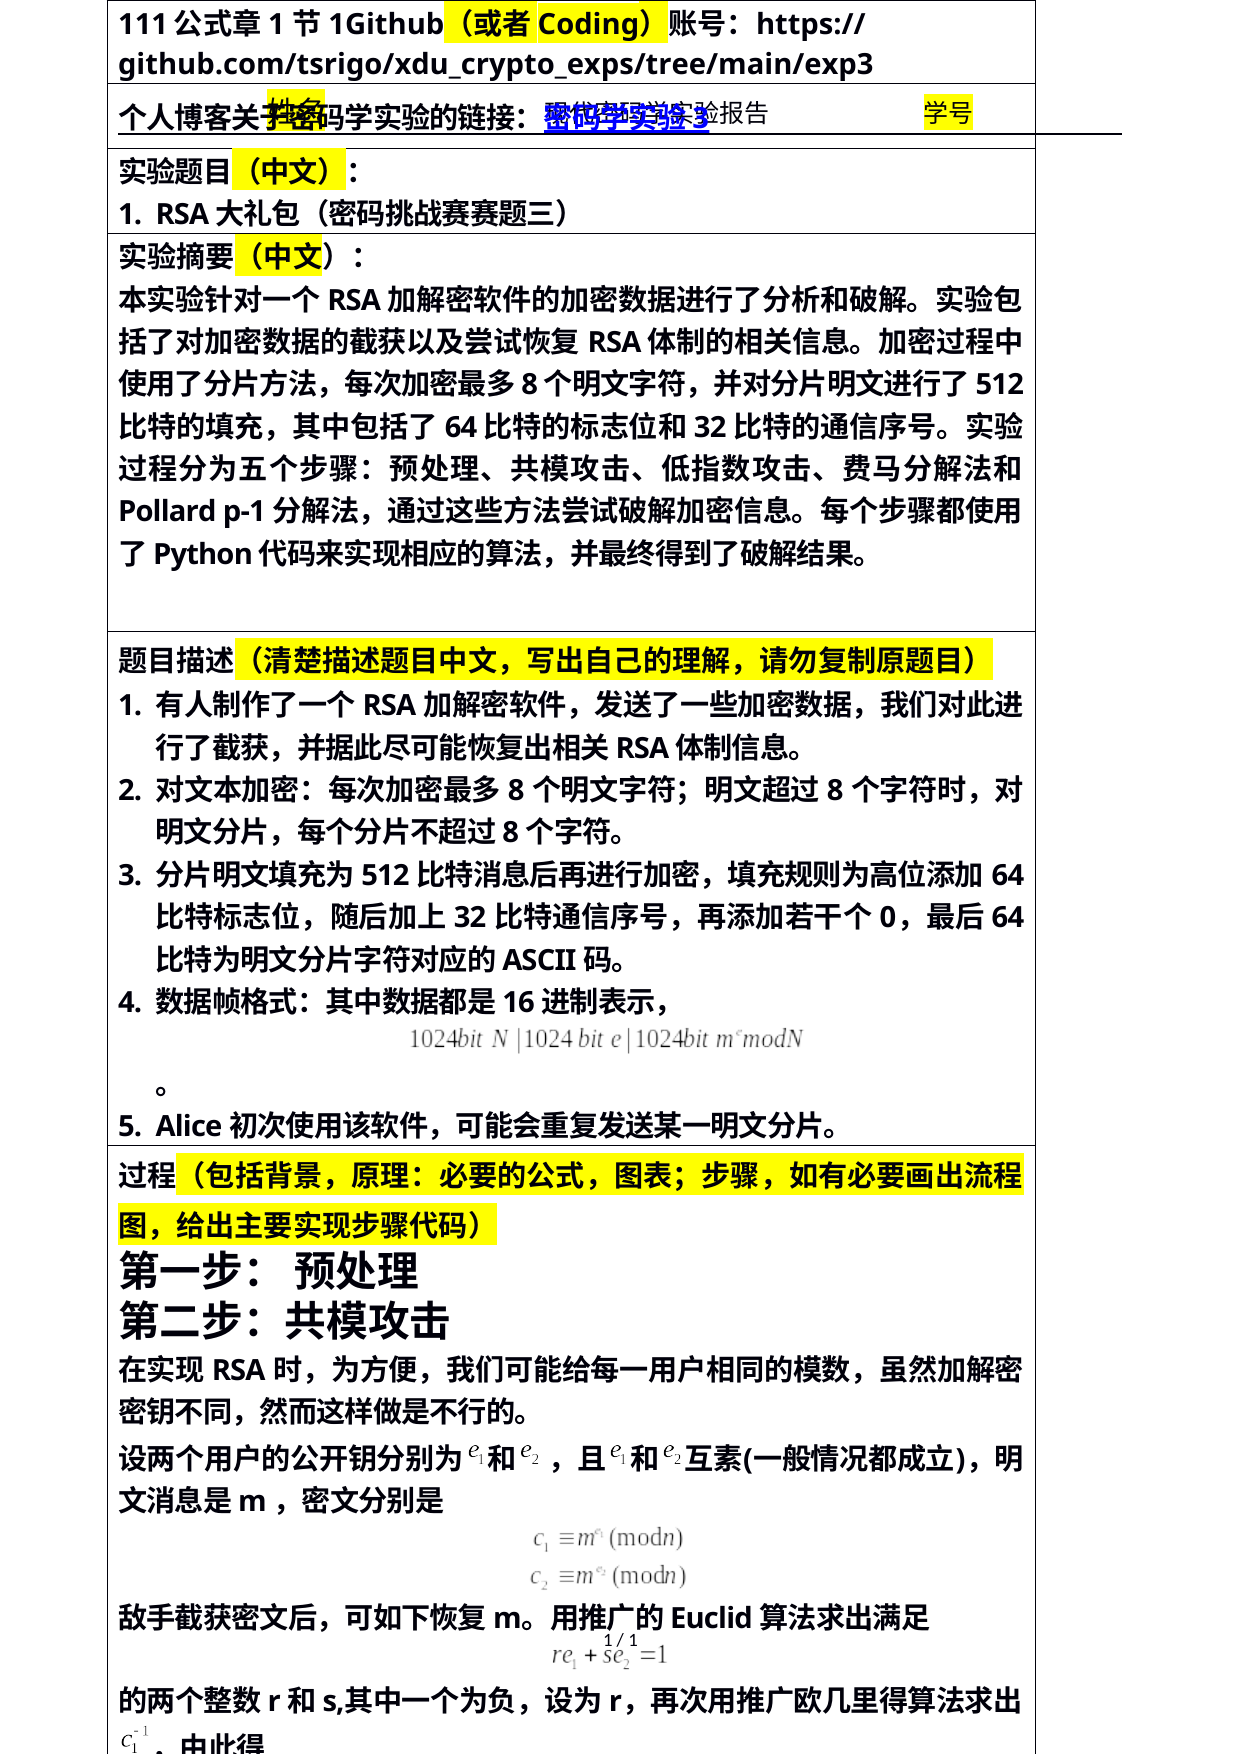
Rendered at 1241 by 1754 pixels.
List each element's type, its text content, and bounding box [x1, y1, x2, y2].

table_cell 题目描述（清楚描述题目中文，写出自己的理解，请勿复制原题目） 有人制作了一个 RSA 加解密软件，发送了一些加密数据，我们对此进行了截获，并据此尽可能恢复出相关RSA体制信息。 对文本加密：每次加密最多 8 个明文字符；明文超过 8 个字符时，对明文分片，每个分片不超过 8 个字符。 分片明文填充为 512 比特消息后再进行加密，填充规则为高位添加 64 比特标志位，随后加上 32 比特通信序号，再添加若干个 0，最后 64 比特为明文分片字符对应的 ASCII 码。 数据帧格式：其中数据都是 16 进制表示， 。 Alice 初次使用该软件，可能会重复发送某一明文分片。 [108, 632, 1035, 1145]
table_cell 过程（包括背景，原理：必要的公式，图表；步骤，如有必要画出流程图，给出主要实现步骤代码） 第一步： 预处理 第二步：共模攻击 在实现 RSA 时，为方便，我们可能给每一用户相同的模数，虽然加解密密钥不同，然而这样做是不行的。 设两个用户的公开钥分别为和 ，且和互素(一般情况都成立)，明文消息是m ，密文分别是 敌手截获密文后，可如下恢复m。用推广的 Euclid 算法求出满足 的两个整数r和 s,其中一个为负，设为r，再次用推广欧几里得算法求出，由此得 代码如下： from Crypto.Util.number import long_to_bytes print("扫描潜在的共模攻击情况，其中N被重用但e不同:") # 初始化已扫描模数列表和具有相同模数的对象列表 scanned = set() same_module_objs = [] # 遍历所有帧，以识别共模攻击候选者 for i in range(num_of_frames): if ns[i] not in scanned: scanned.add(ns[i]) attack_candidate = [i] for j in range(i + 1, num_of_frames): if ns[i] == ns[j] and es[i] != es[j]: attack_candidate.append(j) if len(attack_candidate) > 1: same_module_objs.append(attack_candidate) print("满足条件 ", same_module_objs) # 扩展欧几里得算法 def egcd(a, b): if a == 0: return b, 0, 1 else: g, y, x = egcd(b % a, a) return g, x - (b // a) * y, y # 破解共模攻击的函数 def crack_on_same_module(same_module_objs): crack_results = {} for indices in same_module_objs: index0, index1 = indices[0], indices[1] g, r, s = egcd(es[index0], es[index1]) # 确保找到的r和s满足条件 assert r * es[index0] + s * es[index1] == g # 根据找到的r和s解密消息 int_m = pow(cs[index0], r, ns[index0]) * pow(cs[index1], s, ns[index0]) % ns[index0] str_m = long_to_bytes(int_m)[-8:].decode() crack_results[index0] = str_m crack_results[index1] = str_m print(f"破解帧 {indices} -> m = {str_m}") return crack_results # 执行攻击 crack_results = crack_on_same_module(same_module_objs) 结果为 第三步：低指数攻击 RSA低指数攻击主要是针对公钥指数$e$特别小的情况，特别是当$e$为3时，这种攻击尤为有效。这类攻击通常包括以下几种情况： 1. 低加密指数广播攻击（Håstad's broadcast attack）： 当同一个消息被发送给多个接收者，并且每个接收者都有不同的公钥模数，但是公钥指数相同（且较小）时，攻击者可以使用中国剩余定理（Chinese Remainder Theorem, CRT）来恢复原始消息。如果攻击者截获了至少个加密后的消息（），那么可以通过解同余方程组来找到一个的值，它是所有的公共解。如果小于所有的乘积，那么可以直接对开次方根来得到消息。 公式表示为： 使用CRT找到一个解，满足，其中。如果，则可以通过计算次方根来得到。 2. 低加密指数重复内容攻击： 如果攻击者知道原始消息的一部分，并且该部分的信息足够多以至于的剩余部分不足以产生足够的熵来抵抗次方根攻击，那么攻击者可以尝试对剩余部分进行暴力破解，因为的值会非常小。 3. 低加密指数选择明文攻击： 如果攻击者可以让系统加密特定构造的消息，那么可以选择特定的消息，使得非常小，从而能够直接计算出。 在实际应用中，为了防止这类攻击，通常会选择一个较大的，例如，并且在加密之前对消息进行适当的填充，以确保加密后的消息足够大，不会低于任何模数。 代码 import gmpy2 from itertools import combinations # 需要提前定义或传入的全局变量 # num_of_frames, es, cs, ns, crack_results # 打印信息，指出正在检查是否存在低加密指数 print("遍历所有指数e，如果存在e小于10，则可能成为低加密指数广播的攻击目标") low_power_objs = {} for i in range(num_of_frames): if es[i] <= 10: low_power_objs.setdefault(es[i], []).append(i) print("满足条件：", low_power_objs) def egcd(a, b): # 扩展欧几里得算法实现 if a == 0: return (b, 0, 1) else: g, y, x = egcd(b % a, a) return (g, x - (b // a) * y, y) def long_to_bytes(value): # 将长整数转换为字节串 result = bytearray() while value: result.append(value & 0xff) value //= 256 return bytes(result[::-1]) def chinese_remainder_theorem(a_list, m_list): # 使用中国剩余定理解同余方程组 for (x, y) in combinations(m_list, 2): assert gmpy2.gcd(x, y) == 1, "模数必须两两互质" m = 1 result = 0 for mi in m_list: m *= mi for i in range(len(m_list)): Mi = m // m_list[i] _, Mi_re, _ = egcd(Mi, m_list[i]) result += Mi * Mi_re * a_list[i] return result % m def crack_on_low_power(low_power_objs): # 对低加密指数进行破解 for power, seqs in low_power_objs.items(): c_list = [cs[i] for i in seqs] n_list = [ns[i] for i in seqs] m_pow = chinese_remainder_theorem(c_list, n_list) int_m = gmpy2.iroot(gmpy2.mpz(m_pow), power) if int_m[1]: # 检查是否是完全的e次方根 str_m = long_to_bytes(int_m[0])[-8:].decode() for i in seqs: crack_results[i] = str_m print("破解帧 {} -> m = {}".format(seqs, str_m)) else: print("无法找到完全的e次方根") return # 假设crack_results是一个全局字典，用于存储破解结果 crack_results = {} # 开始破解低加密指数 crack_on_low_power(low_power_objs) 结果如下： 第四步：费马分解法 原理： 费马分解法是一种基于数学原理的算法，用于将一个数分解为两个因数。在RSA加密中，如果选取的两个大素数（我们称之为p和q）非常接近，那么它们的乘积（n = p * q）可以通过费马分解法被有效地分解。 费马分解法的工作原理是寻找两个平方数，它们之间的差刚好等于n。这个方法是基于差平方的恒等式，即(x + y) * (x - y) = x的平方 - y的平方。如果我们能找到两个数x和y，使得x的平方 - y的平方等于n，那么我们就找到了n的两个因数x + y和x - y。 在实际操作中，费马分解法从大约n的平方根开始尝试，并逐渐增加x的值，直到找到一个y，使得x的平方 - n等于y的平方。一旦找到这样的x和y，就可以计算出n的两个因数。 这种方法之所以能够攻击RSA，是因为RSA加密的安全性部分依赖于将n分解为p和q是困难的。如果p和q选得太接近，费马分解法就能够快速找到它们，从而破解RSA。因此，在实际应用中，应该避免选择相近的p和q来保证RSA的安全性。 代码： import gmpy2 from Crypto.Util.number import long_to_bytes def crack_fermat_method(num_of_frames, ns, es, cs): """ 使用费马分解法破解RSA加密的消息。 :param num_of_frames: 需要破解的帧数 :param ns: 包含每个帧的模数 n 的列表 :param es: 包含每个帧的公钥指数 e 的列表 :param cs: 包含每个帧的密文 c 的列表 :return: None """ crack_results = [None] * num_of_frames # 存储破解结果的列表 for i in range(num_of_frames): # 初始化变量 root_n = gmpy2.isqrt(ns[i]) + 1 # 计算 n 的平方根并向上取整 y = gmpy2.isqrt(root_n * root_n - ns[i]) count = 0 max_iterations = 100000 # 使用费马方法尝试分解 n while (root_n * root_n - ns[i] != y * y) and count < max_iterations: root_n += 1 y = gmpy2.isqrt(root_n * root_n - ns[i]) count += 1 # 检查是否成功分解 if root_n * root_n - ns[i] == y * y: p = (root_n + y) % ns[i] q = (root_n - y) % ns[i] phi_n = (p - 1) * (q - 1) d = gmpy2.invert(es[i], phi_n) int_m = pow(cs[i], d, ns[i]) try: # 尝试将解密的整数转换为字节串，然后解码为字符串 str_m = long_to_bytes(int_m)[-8:].decode() crack_results[i] = str_m print(f"破解帧 {i} -> m = {str_m}") except UnicodeDecodeError: print(f"错误帧 {i} 解码失败。") return crack_results crack_results = crack_fermat_method(num_of_frames, ns, es, cs) 结果如下： 步骤五：Pollard p-1 分解 原理： Pollard's p-1 算法是一种用于寻找大合数的非平凡因子的算法。其基本原理是利用了数论中的一个事实：如果一个合数 n 的一个因子 p-1 的所有质因子的幂都很小，那么这个因子 p 可以相对容易地被找到。原理如下： 1. 选择一个基数 a，通常可以选取2。 2. 选择一个边界值 B，这个值决定了算法尝试寻找的因子的"平滑度"。 3. 对于每个整数 k，从2开始到B结束，计算 a 的 k 阶乘的幂（即 ）。 4. 计算 ，如果这个值大于1且小于n，那么它就是n的一个因子。 5. 如果在B的范围内没有找到因子，可以增加B的值重复步骤3和4。 算法的关键在于，如果n有一个因子p，使得p-1的所有质因子都小于或等于B，那么在步骤3中a^(k!)会变得非常接近于1 mod p。这是因为如果k大于p-1的最大质因子，k!将包含p-1的所有质因子的幂，从而使得成为p的倍数。这样就会给出p。 Pollard's p-1算法适用于那些p-1是"B-平滑"的数，即p-1的所有质因子都不大于B。如果p-1包含大的质因子，这个方法可能会失败。 代码： import gmpy2 from Crypto.Util.number import long_to_bytes # 使用 Pollard's rho 算法来分解质数 def pollard_rho(n): m = 2 # 保证 gcd(2, n) = 1 max_k = 200000 # 设置最大迭代次数 for k in range(1, max_k + 1): m = pow(m, k, n) # 计算 m = 2^(k!) mod n gcd_value = gmpy2.gcd(m - 1, n) # 计算 gcd(m - 1, n) if gcd_value != 1: # 如果 gcd 不为 1，则找到一个因子 return gcd_value return None # 如果没有找到因子，返回 None # 解决 Pollard's rho 算法的问题 def crack_with_pollard_rho(): for i in range(num_of_frames): # 遍历所有帧 p = pollard_rho(ns[i]) # 对每个 ns[i] 使用 Pollard's rho 算法 if p is not None: # 如果 p 不为 None，则找到了一个因子 q = ns[i] // p # 计算另一个因子 varphi_n = (p - 1) * (q - 1) # 计算欧拉函数 φ(n) d = gmpy2.invert(es[i], varphi_n) # 计算私钥 d int_m = pow(cs[i], d, ns[i]) # 解密得到消息 m str_m = long_to_bytes(int_m)[-8:].decode() # 将消息转换为字符串 crack_results[i] = str_m # 存储解密结果 print("[破解] 帧 {} -> m = {}".format(i, str_m)) # 打印解密结果 # 调用破解函数 crack_with_pollard_rho() 结果： 最终结果： [108, 1146, 1035, 1754]
table_cell 实验题目（中文）： RSA大礼包（密码挑战赛赛题三） [108, 149, 1035, 233]
table_cell 实验摘要（中文）： 本实验针对一个RSA加解密软件的加密数据进行了分析和破解。实验包括了对加密数据的截获以及尝试恢复RSA体制的相关信息。加密过程中使用了分片方法，每次加密最多8个明文字符，并对分片明文进行了512比特的填充，其中包括了64比特的标志位和32比特的通信序号。实验过程分为五个步骤：预处理、共模攻击、低指数攻击、费马分解法和Pollard p-1分解法，通过这些方法尝试破解加密信息。每个步骤都使用了Python代码来实现相应的算法，并最终得到了破解结果。 [108, 234, 1035, 631]
table_header Github（或者Coding）账号：https://github.com/tsrigo/xdu_crypto_exps/tree/main/exp3 [108, 1, 1035, 83]
table_cell 个人博客关于密码学实验的链接：密码学实验3 [108, 84, 1035, 148]
